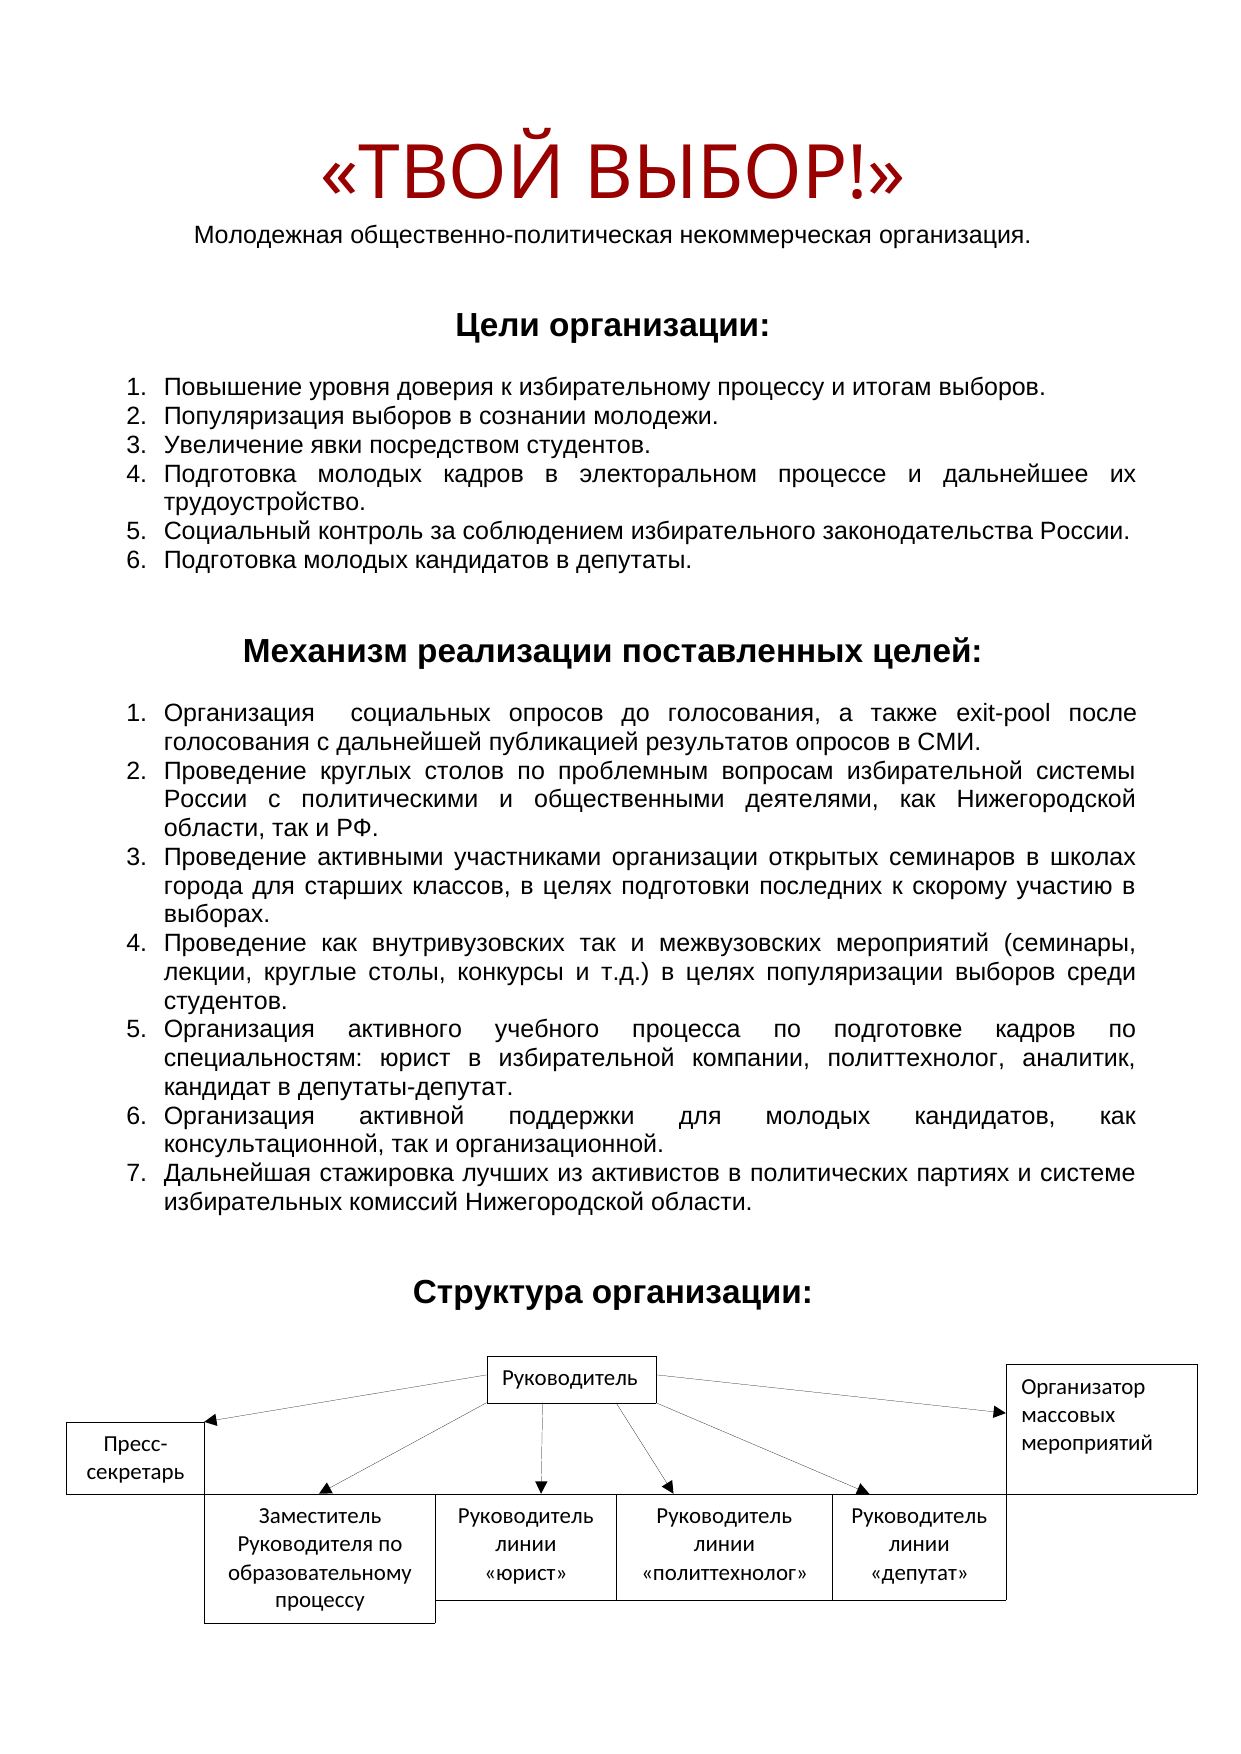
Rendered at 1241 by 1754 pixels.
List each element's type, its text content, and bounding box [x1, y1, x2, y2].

list Социальный контроль за соблюдением избирательного законодательства России. [126, 516, 1137, 545]
text Молодежная общественно-политическая некоммерческая организация. [88, 220, 1137, 249]
list Организация активной поддержки для молодых кандидатов, как консультационной, так и организационной. [126, 1101, 1137, 1158]
list Организация социальных опросов до голосования, а также exit-pool после голосования с дальнейшей публикацией результатов опросов в СМИ. [126, 698, 1137, 756]
text Механизм реализации поставленных целей: [88, 631, 1137, 669]
list Повышение уровня доверия к избирательному процессу и итогам выборов. [126, 372, 1137, 401]
text «ТВОЙ ВЫБОР!» [88, 118, 1137, 220]
list Организация активного учебного процесса по подготовке кадров по специальностям: юрист в избирательной компании, политтехнолог, аналитик, кандидат в депутаты-депутат. [126, 1014, 1137, 1101]
list Подготовка молодых кадров в электоральном процессе и дальнейшее их трудоустройство. [126, 458, 1137, 516]
list Популяризация выборов в сознании молодежи. [126, 401, 1137, 430]
list Проведение как внутривузовских так и межвузовских мероприятий (семинары, лекции, круглые столы, конкурсы и т.д.) в целях популяризации выборов среди студентов. [126, 928, 1137, 1014]
text Структура организации: [88, 1272, 1137, 1310]
list Подготовка молодых кандидатов в депутаты. [126, 545, 1137, 573]
list Проведение круглых столов по проблемным вопросам избирательной системы России с политическими и общественными деятелями, как Нижегородской области, так и РФ. [126, 756, 1137, 842]
list Увеличение явки посредством студентов. [126, 430, 1137, 458]
list Дальнейшая стажировка лучших из активистов в политических партиях и системе избирательных комиссий Нижегородской области. [126, 1158, 1137, 1216]
list Проведение активными участниками организации открытых семинаров в школах города для старших классов, в целях подготовки последних к скорому участию в выборах. [126, 842, 1137, 928]
text Цели организации: [88, 305, 1137, 343]
